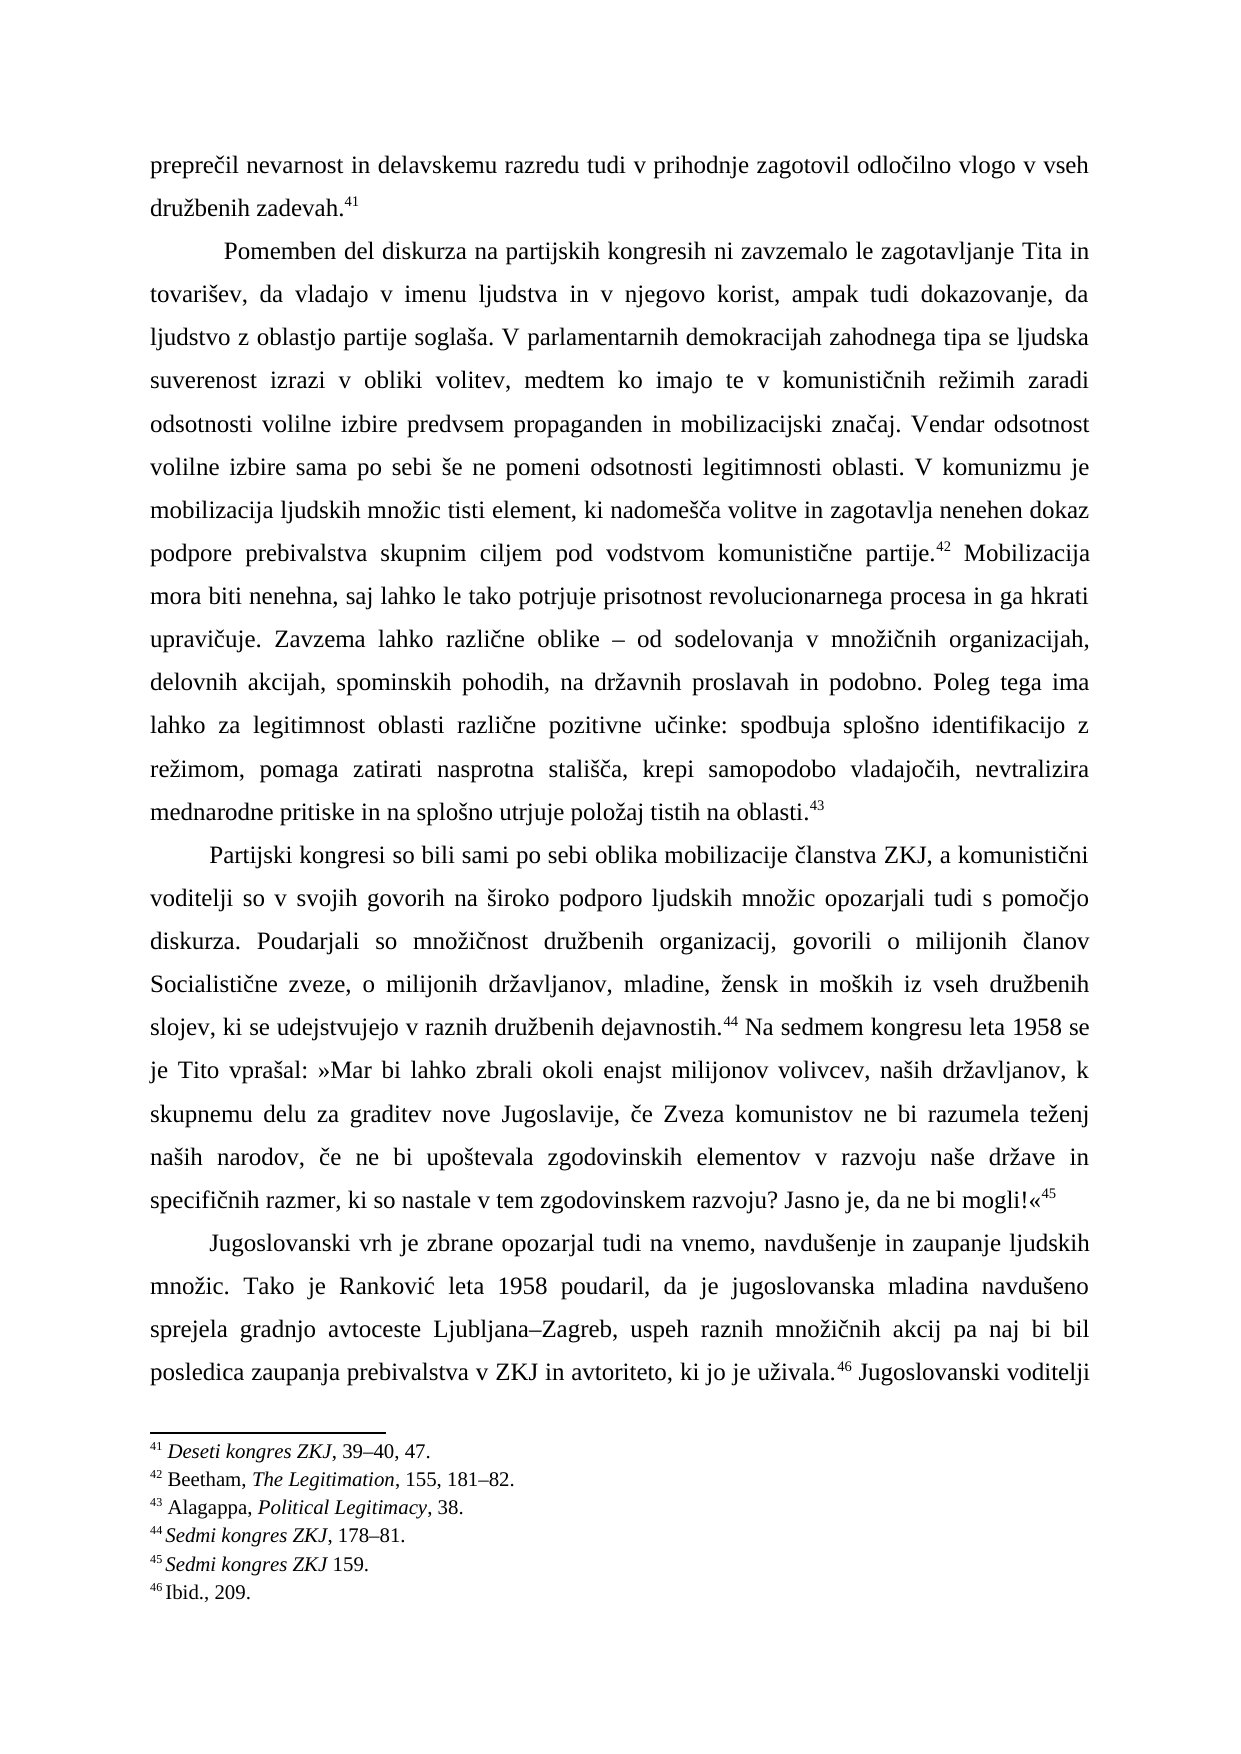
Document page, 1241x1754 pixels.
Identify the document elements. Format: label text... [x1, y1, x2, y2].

text Pomemben del diskurza na partijskih kongresih ni zavzemalo le zagotavljanje Tita in tovarišev, da vladajo v imenu ljudstva in v njegovo korist, ampak tudi dokazovanje, da ljudstvo z oblastjo partije soglaša. V parlamentarnih demokracijah zahodnega tipa se ljudska suverenost izrazi v obliki volitev, medtem ko imajo te v komunističnih režimih zaradi odsotnosti volilne izbire predvsem propaganden in mobilizacijski značaj. Vendar odsotnost volilne izbire sama po sebi še ne pomeni odsotnosti legitimnosti oblasti. V komunizmu je mobilizacija ljudskih množic tisti element, ki nadomešča volitve in zagotavlja nenehen dokaz podpore prebivalstva skupnim ciljem pod vodstvom komunistične partije. Mobilizacija mora biti nenehna, saj lahko le tako potrjuje prisotnost revolucionarnega procesa in ga hkrati upravičuje. Zavzema lahko različne oblike – od sodelovanja v množičnih organizacijah, delovnih akcijah, spominskih pohodih, na državnih proslavah in podobno. Poleg tega ima lahko za legitimnost oblasti različne pozitivne učinke: spodbuja splošno identifikacijo z režimom, pomaga zatirati nasprotna stališča, krepi samopodobo vladajočih, nevtralizira mednarodne pritiske in na splošno utrjuje položaj tistih na oblasti. [150, 236, 1090, 826]
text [150, 1228, 1090, 1386]
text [150, 150, 1090, 222]
text Partijski kongresi so bili sami po sebi oblika mobilizacije članstva ZKJ, a komunistični voditelji so v svojih govorih na široko podporo ljudskih množic opozarjali tudi s pomočjo diskurza. Poudarjali so množičnost družbenih organizacij, govorili o milijonih članov Socialistične zveze, o milijonih državljanov, mladine, žensk in moških iz vseh družbenih slojev, ki se udejstvujejo v raznih družbenih dejavnostih. Na sedmem kongresu leta 1958 se je Tito vprašal: »Mar bi lahko zbrali okoli enajst milijonov volivcev, naših državljanov, k skupnemu delu za graditev nove Jugoslavije, če Zveza komunistov ne bi razumela teženj naših narodov, če ne bi upoštevala zgodovinskih elementov v razvoju naše države in specifičnih razmer, ki so nastale v tem zgodovinskem razvoju? Jasno je, da ne bi mogli!« [150, 840, 1090, 1214]
